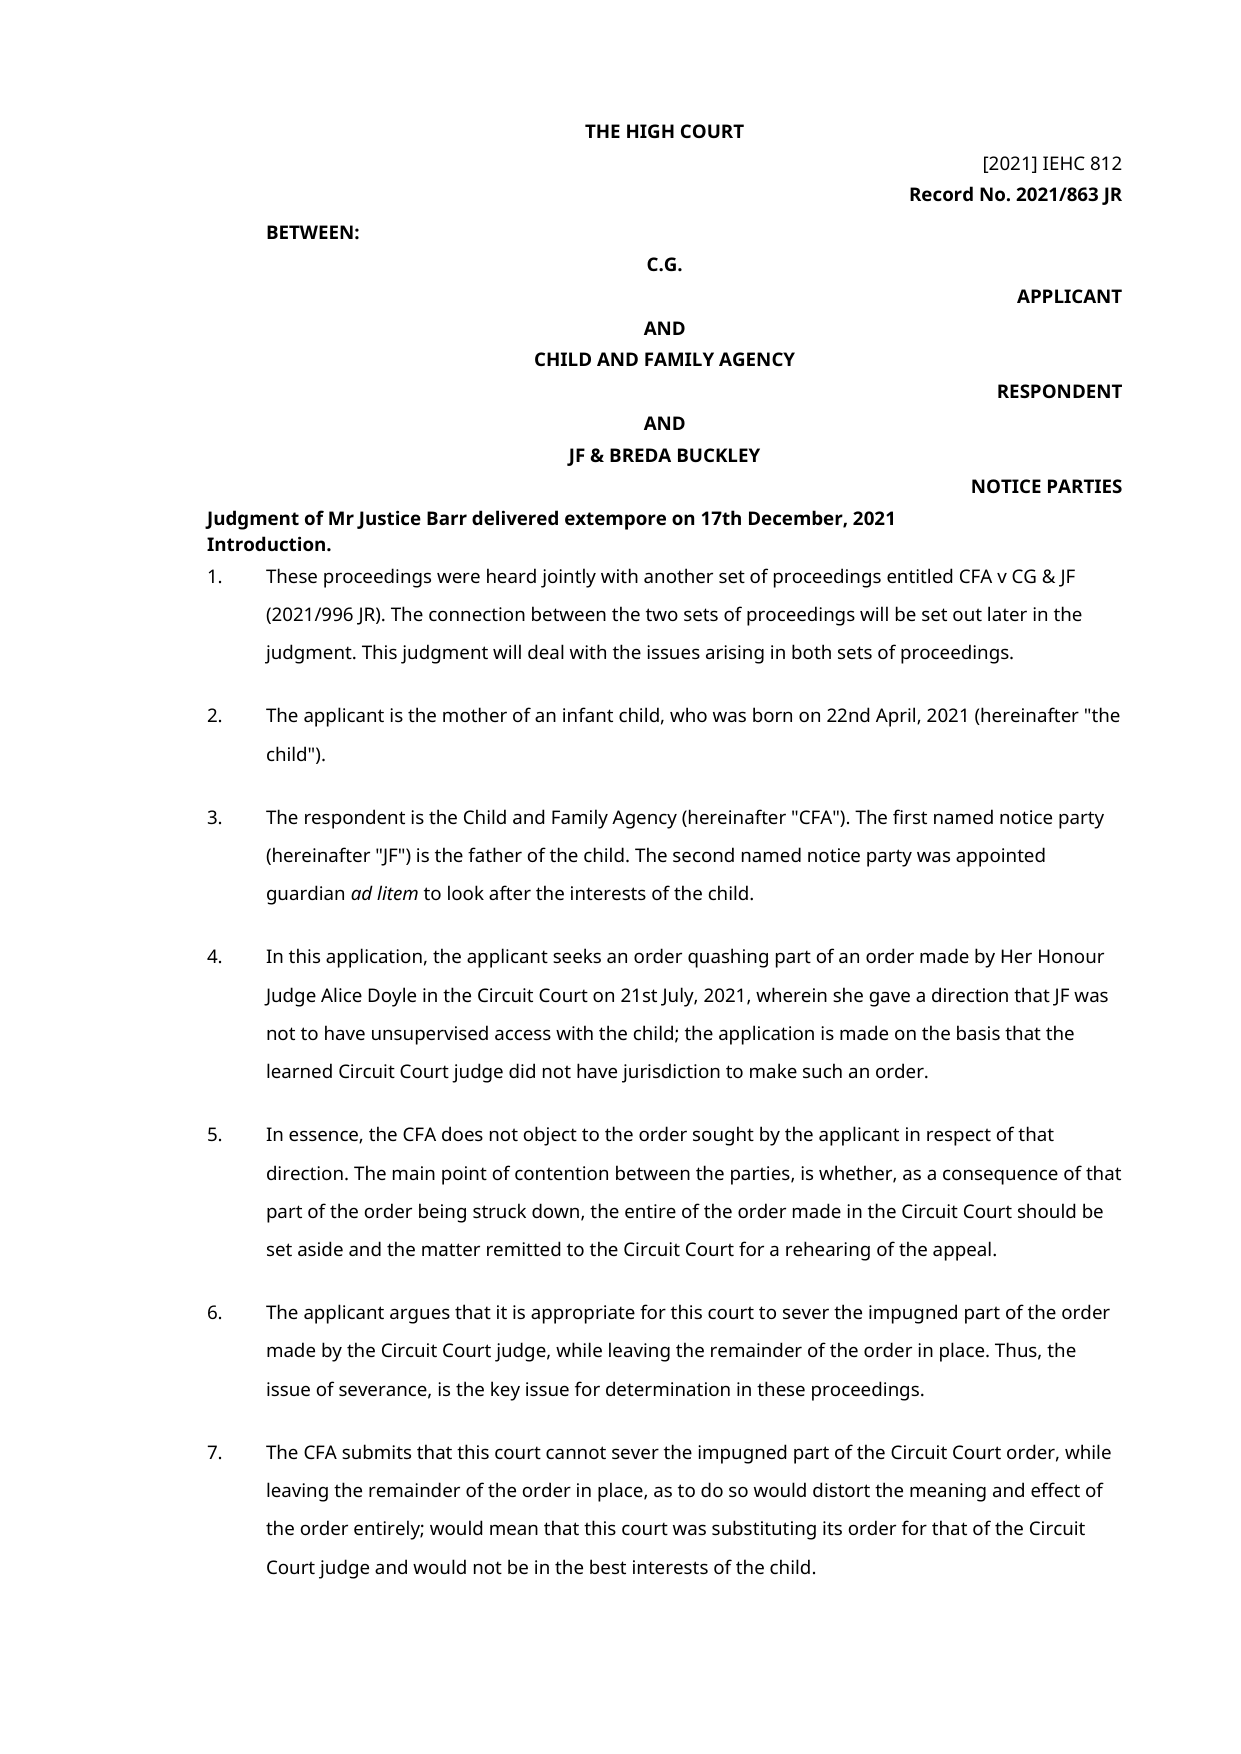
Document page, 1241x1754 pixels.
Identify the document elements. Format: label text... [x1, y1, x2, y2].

text 7. The CFA submits that this court cannot sever the impugned part of the Circuit Court order, while leaving the remainder of the order in place, as to do so would distort the meaning and effect of the order entirely; would mean that this court was substituting its order for that of the Circuit Court judge and would not be in the best interests of the child. [207, 1439, 1122, 1579]
text CHILD AND FAMILY AGENCY [207, 347, 1122, 372]
text 2. The applicant is the mother of an infant child, who was born on 22nd April, 2021 (hereinafter "the child"). [207, 703, 1122, 766]
text C.G. [207, 251, 1122, 277]
text 1. These proceedings were heard jointly with another set of proceedings entitled CFA v CG & JF (2021/996 JR). The connection between the two sets of proceedings will be set out later in the judgment. This judgment will deal with the issues arising in both sets of proceedings. [207, 563, 1122, 665]
title THE HIGH COURT [207, 118, 1122, 144]
text NOTICE PARTIES [207, 474, 1122, 499]
text JF & BREDA BUCKLEY [207, 442, 1122, 468]
text BETWEEN: [266, 220, 1122, 245]
text APPLICANT [207, 283, 1122, 309]
text 6. The applicant argues that it is appropriate for this court to sever the impugned part of the order made by the Circuit Court judge, while leaving the remainder of the order in place. Thus, the issue of severance, is the key issue for determination in these proceedings. [207, 1299, 1122, 1402]
text Record No. 2021/863 JR [207, 182, 1122, 207]
text RESPONDENT [207, 378, 1122, 404]
text 3. The respondent is the Child and Family Agency (hereinafter "CFA"). The first named notice party (hereinafter "JF") is the father of the child. The second named notice party was appointed guardian ad litem to look after the interests of the child. [207, 804, 1122, 906]
text 5. In essence, the CFA does not object to the order sought by the applicant in respect of that direction. The main point of contention between the parties, is whether, as a consequence of that part of the order being struck down, the entire of the order made in the Circuit Court should be set aside and the matter remitted to the Circuit Court for a rehearing of the appeal. [207, 1122, 1122, 1262]
text AND [207, 410, 1122, 436]
text Judgment of Mr Justice Barr delivered extempore on 17th December, 2021 [207, 506, 1122, 531]
text 4. In this application, the applicant seeks an order quashing part of an order made by Her Honour Judge Alice Doyle in the Circuit Court on 21st July, 2021, wherein she gave a direction that JF was not to have unsupervised access with the child; the application is made on the basis that the learned Circuit Court judge did not have jurisdiction to make such an order. [207, 944, 1122, 1084]
text Introduction. [207, 531, 1122, 557]
text AND [207, 315, 1122, 341]
text [2021] IEHC 812 [207, 150, 1122, 175]
